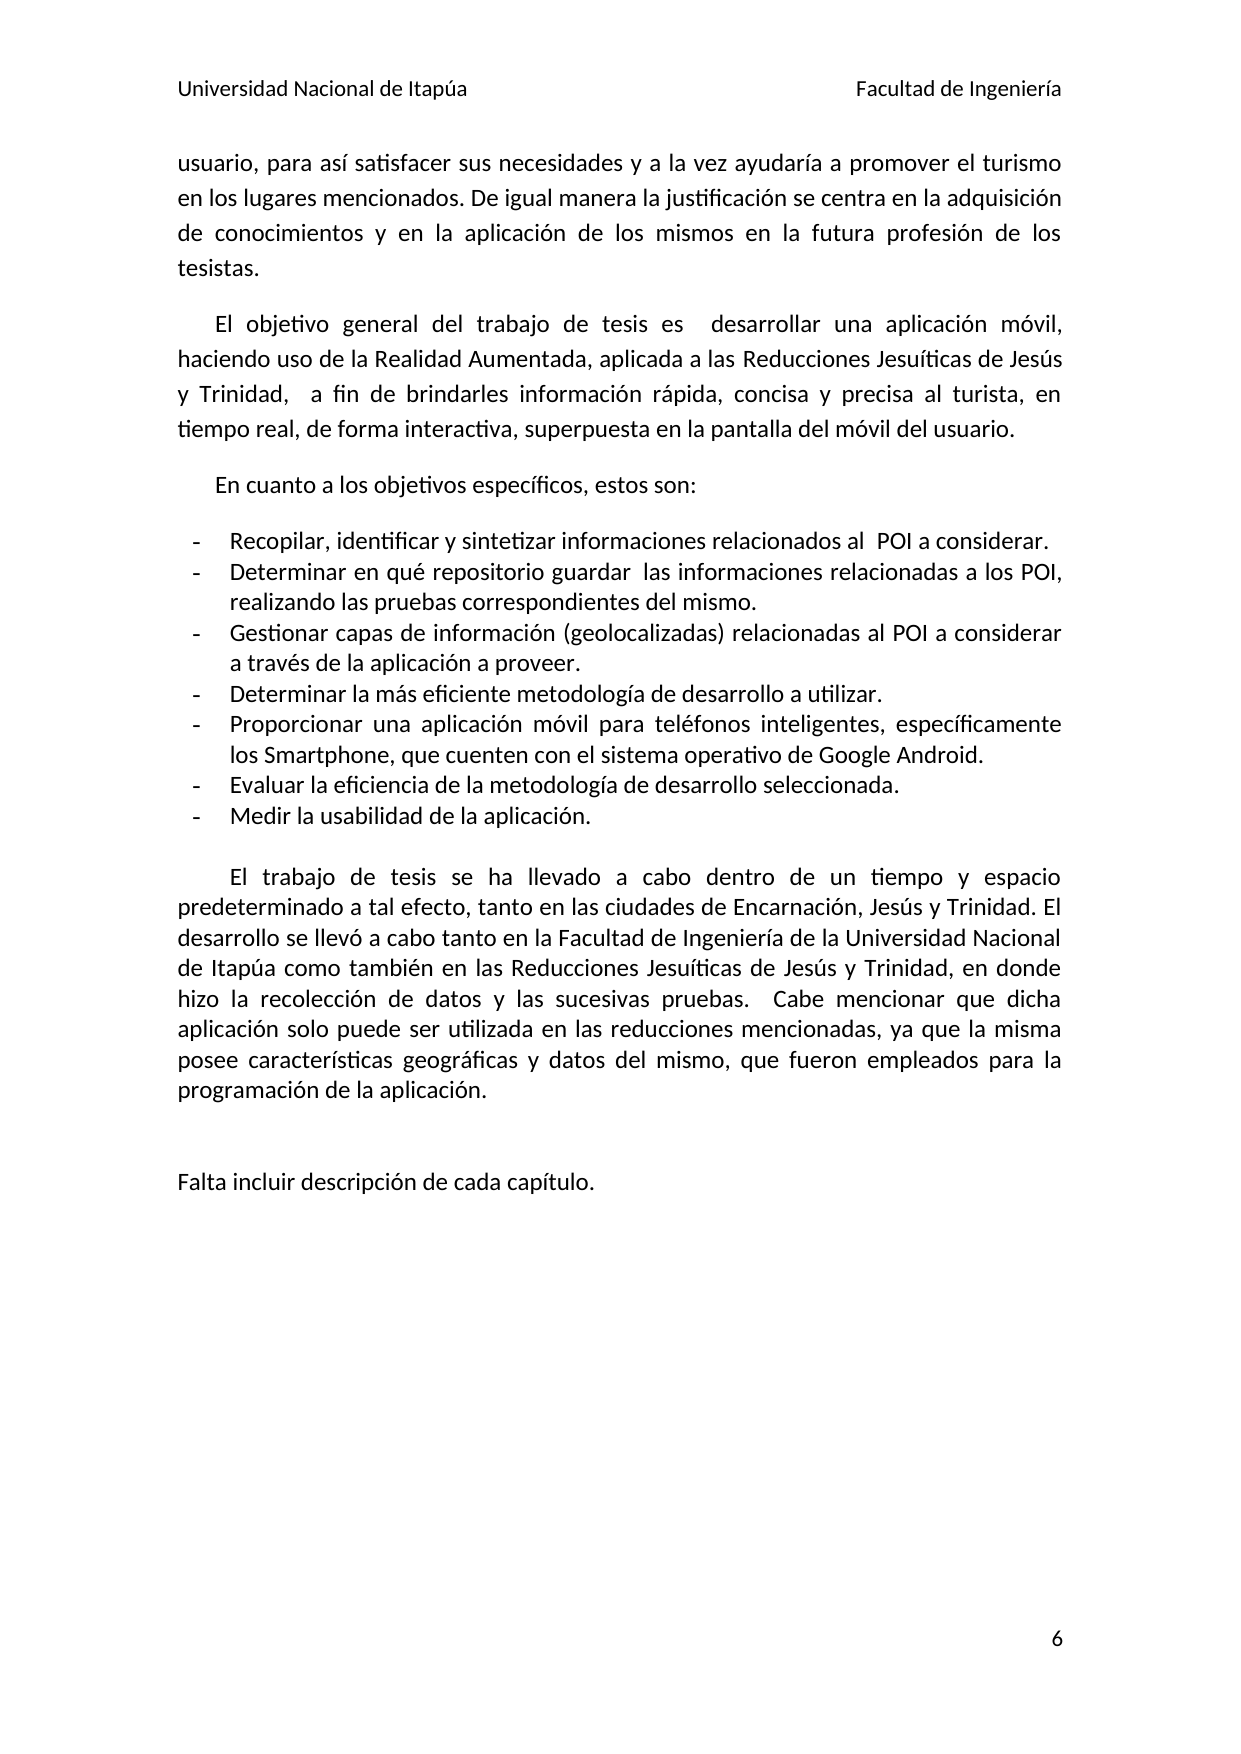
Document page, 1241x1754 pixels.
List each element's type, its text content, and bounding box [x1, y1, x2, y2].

list Proporcionar una aplicación móvil para teléfonos inteligentes, específicamente los Smartphone, que cuenten con el sistema operativo de Google Android. [192, 708, 1063, 769]
list Determinar la más eficiente metodología de desarrollo a utilizar. [192, 678, 1063, 708]
list Recopilar, identificar y sintetizar informaciones relacionados al POI a considerar. [192, 525, 1063, 556]
list Gestionar capas de información (geolocalizadas) relacionadas al POI a considerar a través de la aplicación a proveer. [192, 617, 1063, 678]
list Medir la usabilidad de la aplicación. [192, 800, 1063, 830]
text Falta incluir descripción de cada capítulo. [177, 1166, 1063, 1197]
list Determinar en qué repositorio guardar las informaciones relacionadas a los POI, realizando las pruebas correspondientes del mismo. [192, 556, 1063, 617]
list Evaluar la eficiencia de la metodología de desarrollo seleccionada. [192, 769, 1063, 800]
text En cuanto a los objetivos específicos, estos son: [177, 469, 1063, 500]
text El trabajo de tesis se ha llevado a cabo dentro de un tiempo y espacio predeterminado a tal efecto, tanto en las ciudades de Encarnación, Jesús y Trinidad. El desarrollo se llevó a cabo tanto en la Facultad de Ingeniería de la Universidad Nacional de Itapúa como también en las Reducciones Jesuíticas de Jesús y Trinidad, en donde hizo la recolección de datos y las sucesivas pruebas. Cabe mencionar que dicha aplicación solo puede ser utilizada en las reducciones mencionadas, ya que la misma posee características geográficas y datos del mismo, que fueron empleados para la programación de la aplicación. [177, 861, 1063, 1105]
text El objetivo general del trabajo de tesis es desarrollar una aplicación móvil, haciendo uso de la Realidad Aumentada, aplicada a las Reducciones Jesuíticas de Jesús y Trinidad, a fin de brindarles información rápida, concisa y precisa al turista, en tiempo real, de forma interactiva, superpuesta en la pantalla del móvil del usuario. [177, 308, 1063, 444]
